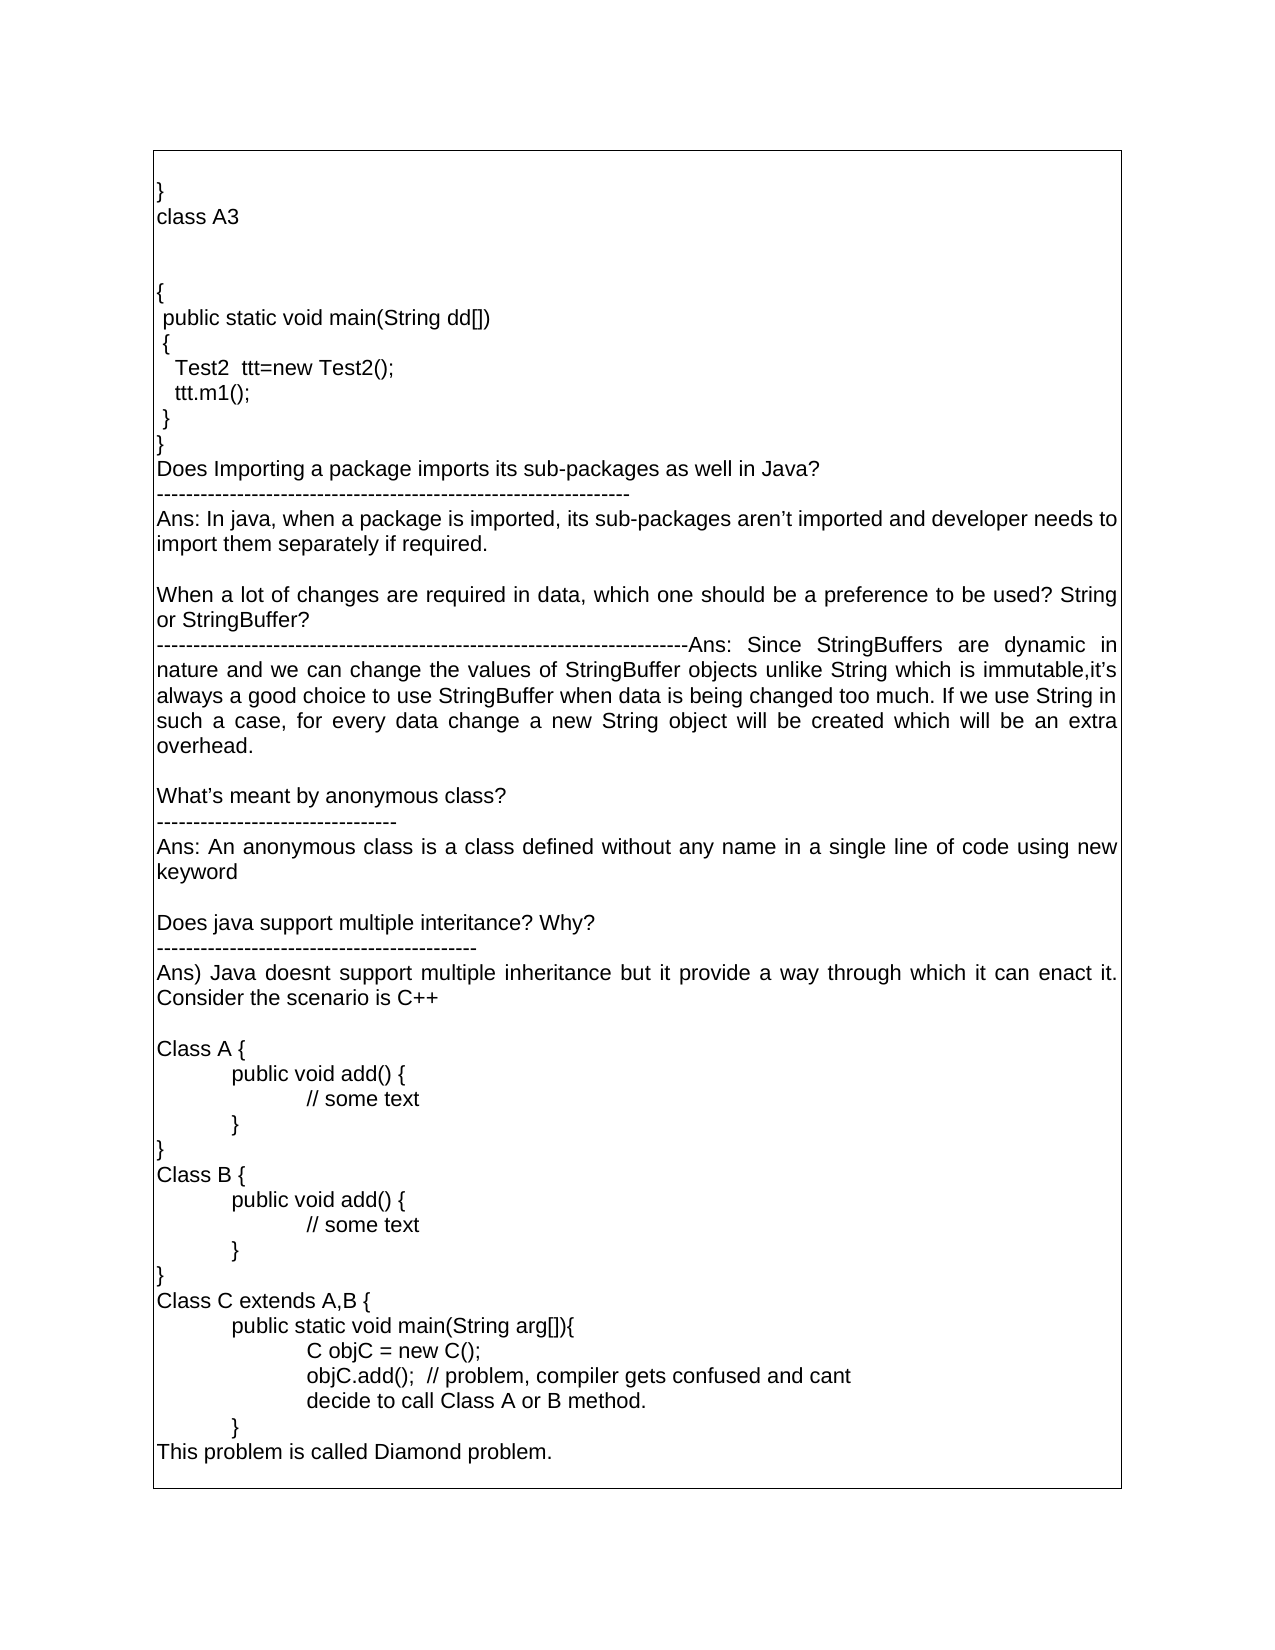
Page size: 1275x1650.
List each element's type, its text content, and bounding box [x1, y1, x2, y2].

text objC.add(); // problem, compiler gets confused and cant [156, 1363, 1118, 1388]
text // some text [156, 1212, 1118, 1237]
text } [156, 178, 1118, 203]
text --------------------------------- [156, 808, 1118, 834]
text } [156, 1413, 1118, 1439]
text } [156, 1111, 1118, 1136]
text } [156, 405, 1118, 430]
text -------------------------------------------------------------------------Ans: Since StringBuffers are dynamic in nature and we can change the values of StringBuffer objects unlike String which is immutable,it’s always a good choice to use StringBuffer when data is being changed too much. If we use String in such a case, for every data change a new String object will be created which will be an extra overhead. [156, 632, 1118, 758]
text public static void main(String dd[]) [156, 304, 1118, 329]
text public void add() { [156, 1187, 1118, 1212]
text } [156, 430, 1118, 456]
text class A3 [156, 203, 1118, 229]
text What’s meant by anonymous class? [156, 783, 1118, 808]
text { [156, 279, 1118, 304]
text ----------------------------------------------------------------- [156, 481, 1118, 506]
text Ans: In java, when a package is imported, its sub-packages aren’t imported and developer needs to import them separately if required. [156, 506, 1118, 556]
text Class A { [156, 1035, 1118, 1061]
text C objC = new C(); [156, 1338, 1118, 1363]
text Test2 ttt=new Test2(); [156, 355, 1118, 380]
text { [156, 329, 1118, 355]
text } [156, 1136, 1118, 1161]
text // some text [156, 1086, 1118, 1111]
text Ans) Java doesnt support multiple inheritance but it provide a way through which it can enact it. Consider the scenario is C++ [156, 960, 1118, 1010]
text Ans: An anonymous class is a class defined without any name in a single line of code using new keyword [156, 834, 1118, 884]
text Does Importing a package imports its sub-packages as well in Java? [156, 456, 1118, 481]
text ttt.m1(); [156, 380, 1118, 405]
text This problem is called Diamond problem. [156, 1439, 1118, 1464]
text When a lot of changes are required in data, which one should be a preference to be used? String or StringBuffer? [156, 582, 1118, 632]
text public static void main(String arg[]){ [156, 1313, 1118, 1338]
text Class C extends A,B { [156, 1287, 1118, 1313]
text public void add() { [156, 1061, 1118, 1086]
text decide to call Class A or B method. [156, 1388, 1118, 1413]
text -------------------------------------------- [156, 934, 1118, 960]
text } [156, 1262, 1118, 1287]
text } [156, 1237, 1118, 1262]
text Class B { [156, 1161, 1118, 1187]
text Does java support multiple interitance? Why? [156, 909, 1118, 934]
